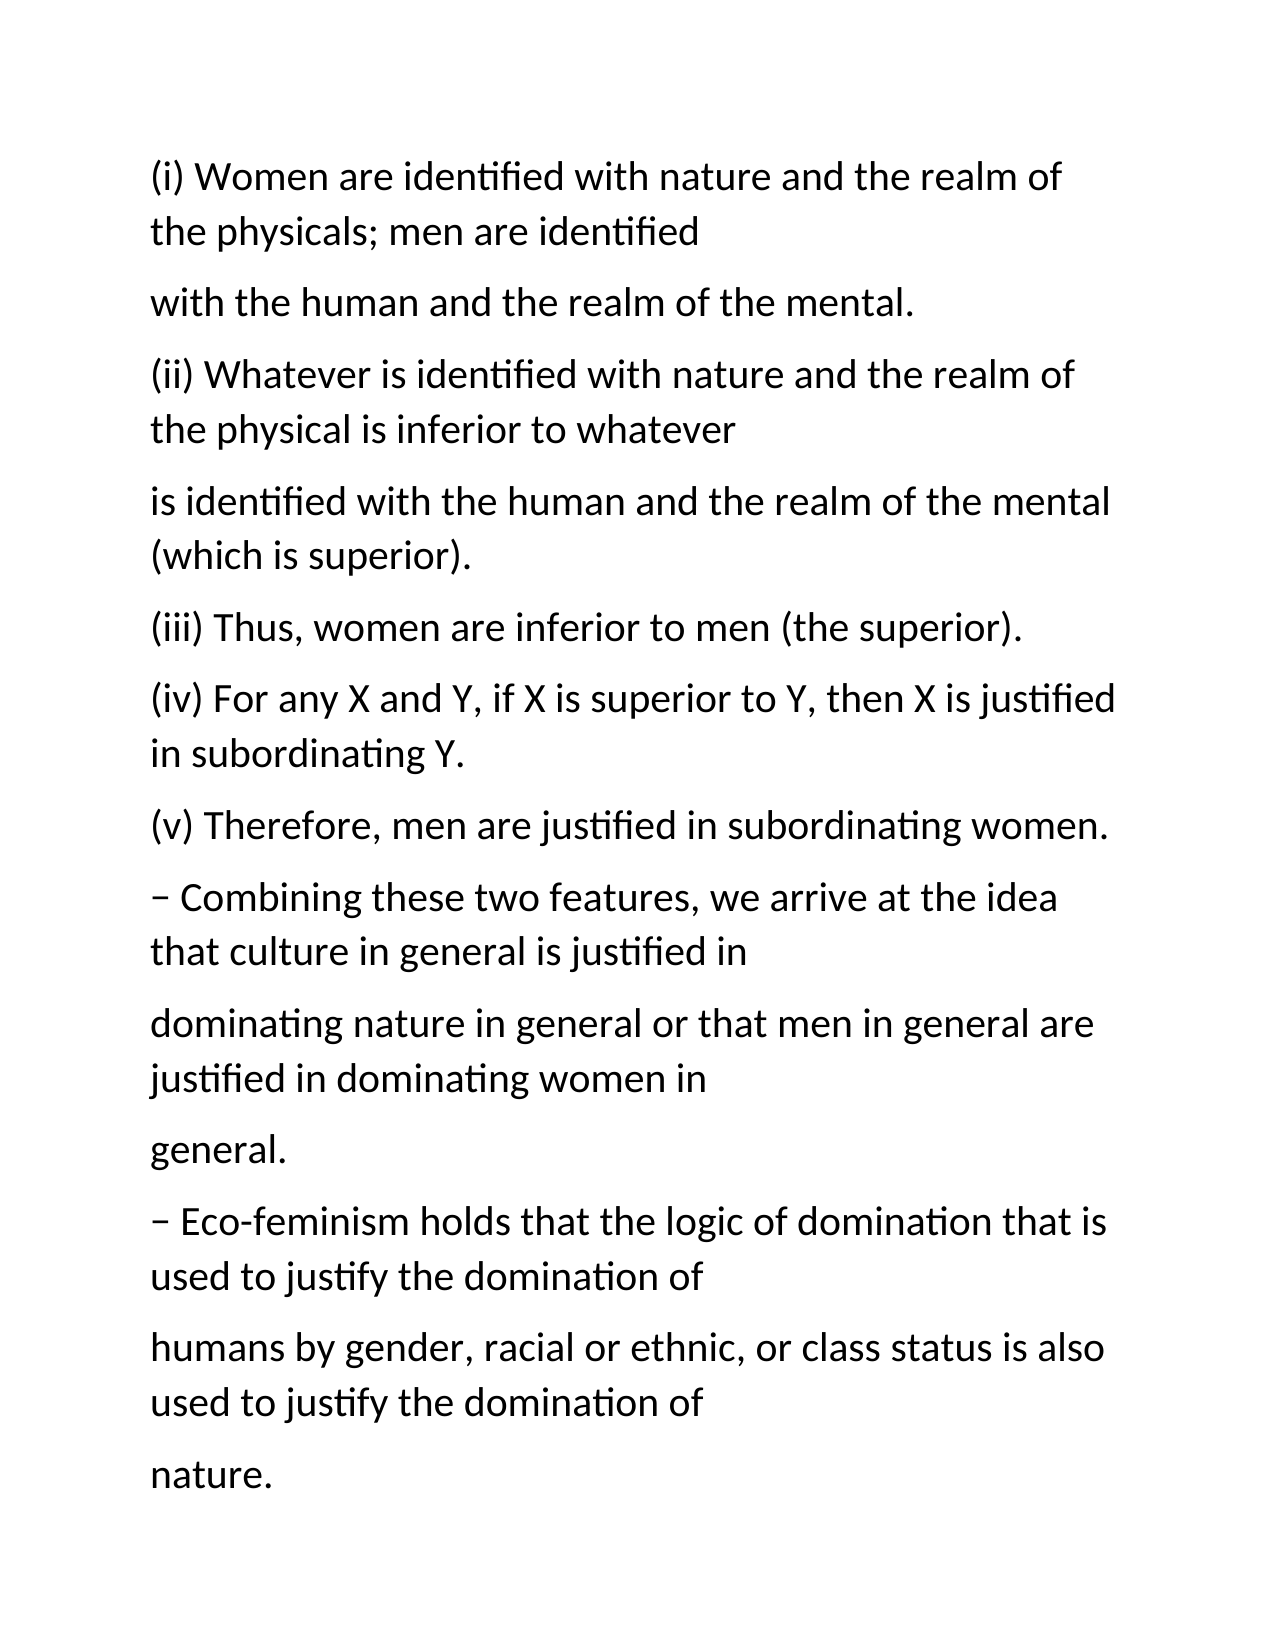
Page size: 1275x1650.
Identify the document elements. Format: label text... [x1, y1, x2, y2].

text (iii) Thus, women are inferior to men (the superior). [150, 601, 1125, 652]
text (iv) For any X and Y, if X is superior to Y, then X is justified in subordinating Y. [150, 672, 1125, 778]
text (ii) Whatever is identified with nature and the realm of the physical is inferior to whatever [150, 348, 1125, 454]
text general. [150, 1123, 1125, 1174]
text (v) Therefore, men are justified in subordinating women. [150, 799, 1125, 850]
text (i) Women are identified with nature and the realm of the physicals; men are identified [150, 150, 1125, 256]
text humans by gender, racial or ethnic, or class status is also used to justify the domination of [150, 1321, 1125, 1427]
text is identified with the human and the realm of the mental (which is superior). [150, 474, 1125, 580]
text dominating nature in general or that men in general are justified in dominating women in [150, 997, 1125, 1103]
text with the human and the realm of the mental. [150, 276, 1125, 327]
text nature. [150, 1448, 1125, 1499]
text − Eco-feminism holds that the logic of domination that is used to justify the domination of [150, 1195, 1125, 1301]
text − Combining these two features, we arrive at the idea that culture in general is justified in [150, 871, 1125, 976]
